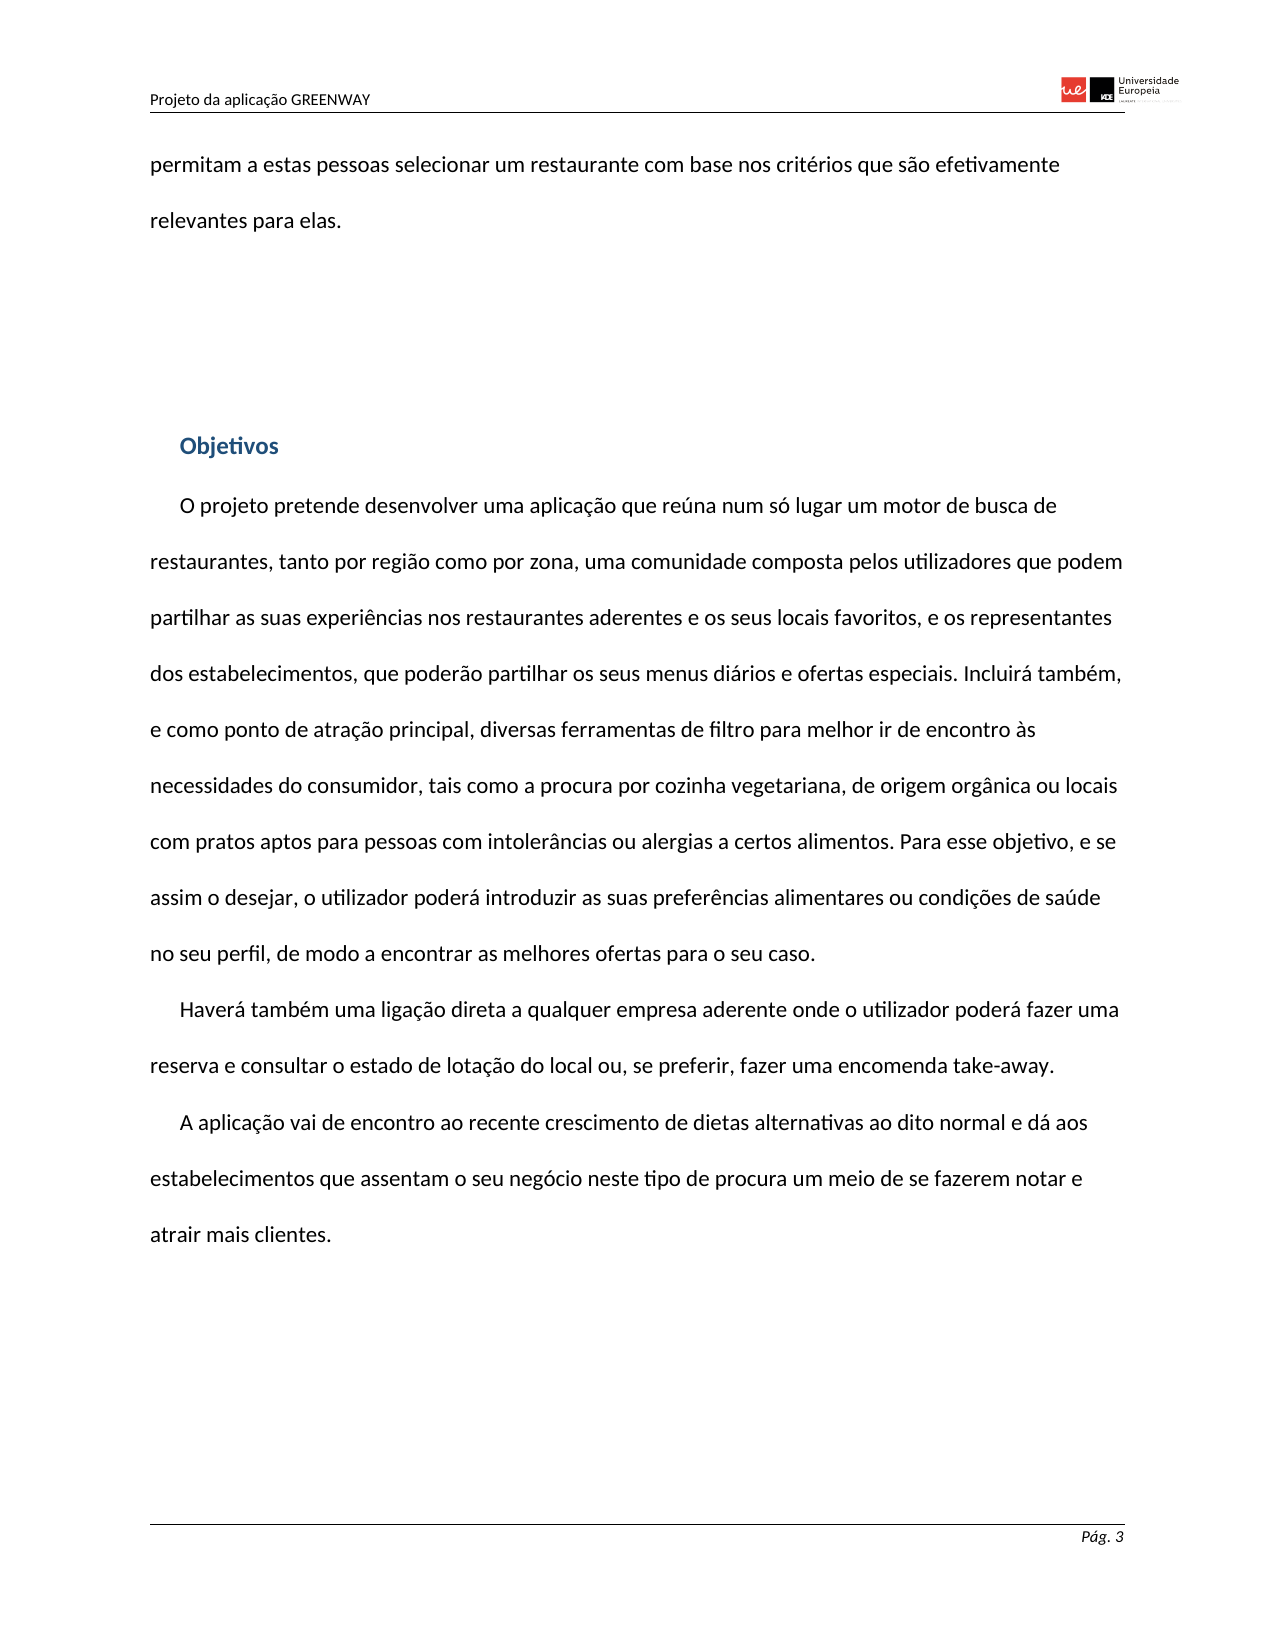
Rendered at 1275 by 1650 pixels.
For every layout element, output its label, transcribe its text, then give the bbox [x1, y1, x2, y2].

picture [1058, 75, 1184, 106]
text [150, 150, 1125, 234]
text A aplicação vai de encontro ao recente crescimento de dietas alternativas ao dito normal e dá aos estabelecimentos que assentam o seu negócio neste tipo de procura um meio de se fazerem notar e atrair mais clientes. [150, 1108, 1125, 1248]
text Haverá também uma ligação direta a qualquer empresa aderente onde o utilizador poderá fazer uma reserva e consultar o estado de lotação do local ou, se preferir, fazer uma encomenda take-away. [150, 996, 1125, 1080]
text Objetivos [150, 430, 1125, 461]
text O projeto pretende desenvolver uma aplicação que reúna num só lugar um motor de busca de restaurantes, tanto por região como por zona, uma comunidade composta pelos utilizadores que podem partilhar as suas experiências nos restaurantes aderentes e os seus locais favoritos, e os representantes dos estabelecimentos, que poderão partilhar os seus menus diários e ofertas especiais. Incluirá também, e como ponto de atração principal, diversas ferramentas de filtro para melhor ir de encontro às necessidades do consumidor, tais como a procura por cozinha vegetariana, de origem orgânica ou locais com pratos aptos para pessoas com intolerâncias ou alergias a certos alimentos. Para esse objetivo, e se assim o desejar, o utilizador poderá introduzir as suas preferências alimentares ou condições de saúde no seu perfil, de modo a encontrar as melhores ofertas para o seu caso. [150, 491, 1125, 968]
